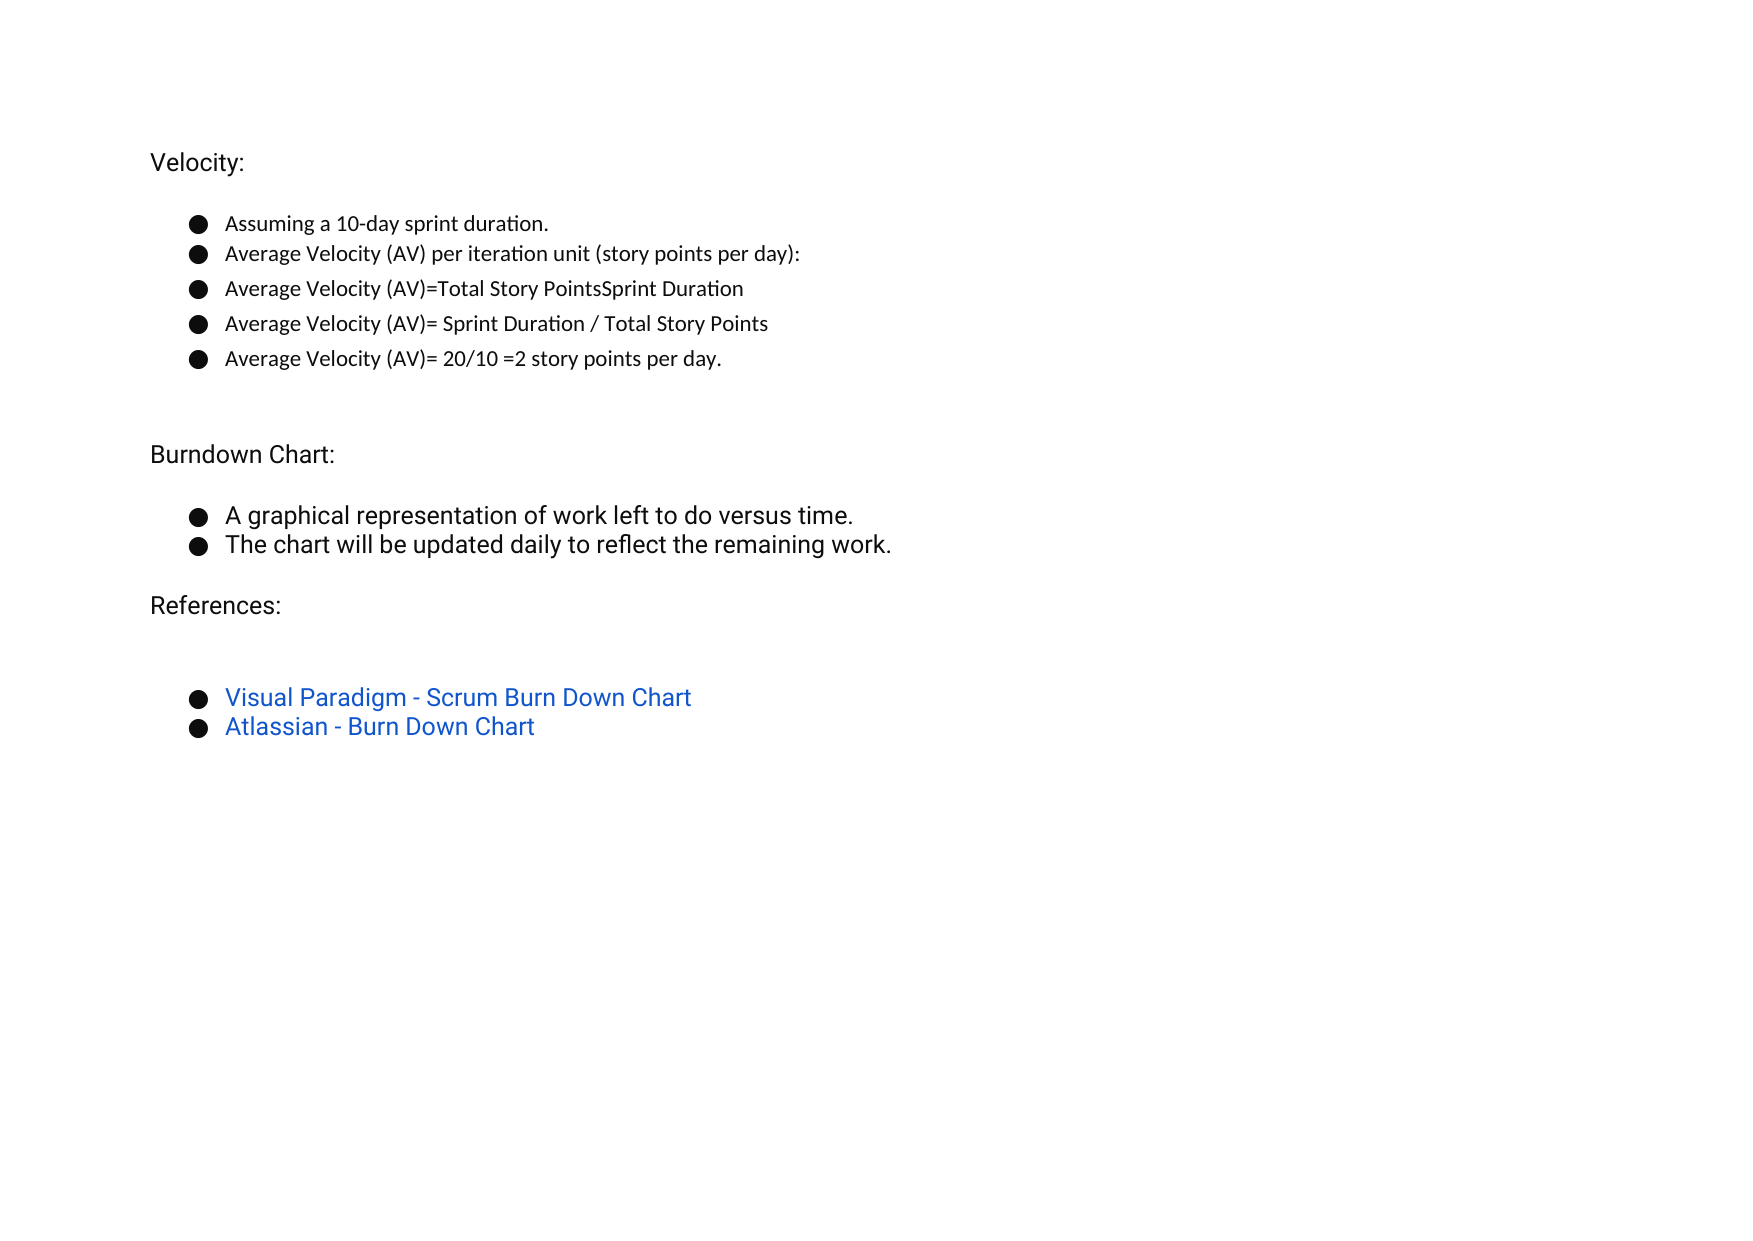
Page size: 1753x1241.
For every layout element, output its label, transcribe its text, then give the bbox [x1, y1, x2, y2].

list Average Velocity (AV)= 20/10 =2 story points per day. [187, 343, 1665, 372]
list Average Velocity (AV)=Total Story PointsSprint Duration [187, 273, 1663, 302]
list Visual Paradigm - Scrum Burn Down Chart [187, 683, 1663, 712]
list Assuming a 10-day sprint duration. [187, 208, 1663, 238]
list Average Velocity (AV) per iteration unit (story points per day): [187, 238, 1663, 267]
list Average Velocity (AV)= Sprint Duration / Total Story Points [187, 308, 1665, 337]
text Burndown Chart: [150, 441, 1663, 470]
text References: [150, 591, 1663, 620]
list Atlassian - Burn Down Chart [187, 712, 1663, 741]
list The chart will be updated daily to reflect the remaining work. [187, 531, 1663, 560]
list A graphical representation of work left to do versus time. [187, 501, 1663, 531]
text Velocity: [150, 148, 1663, 177]
